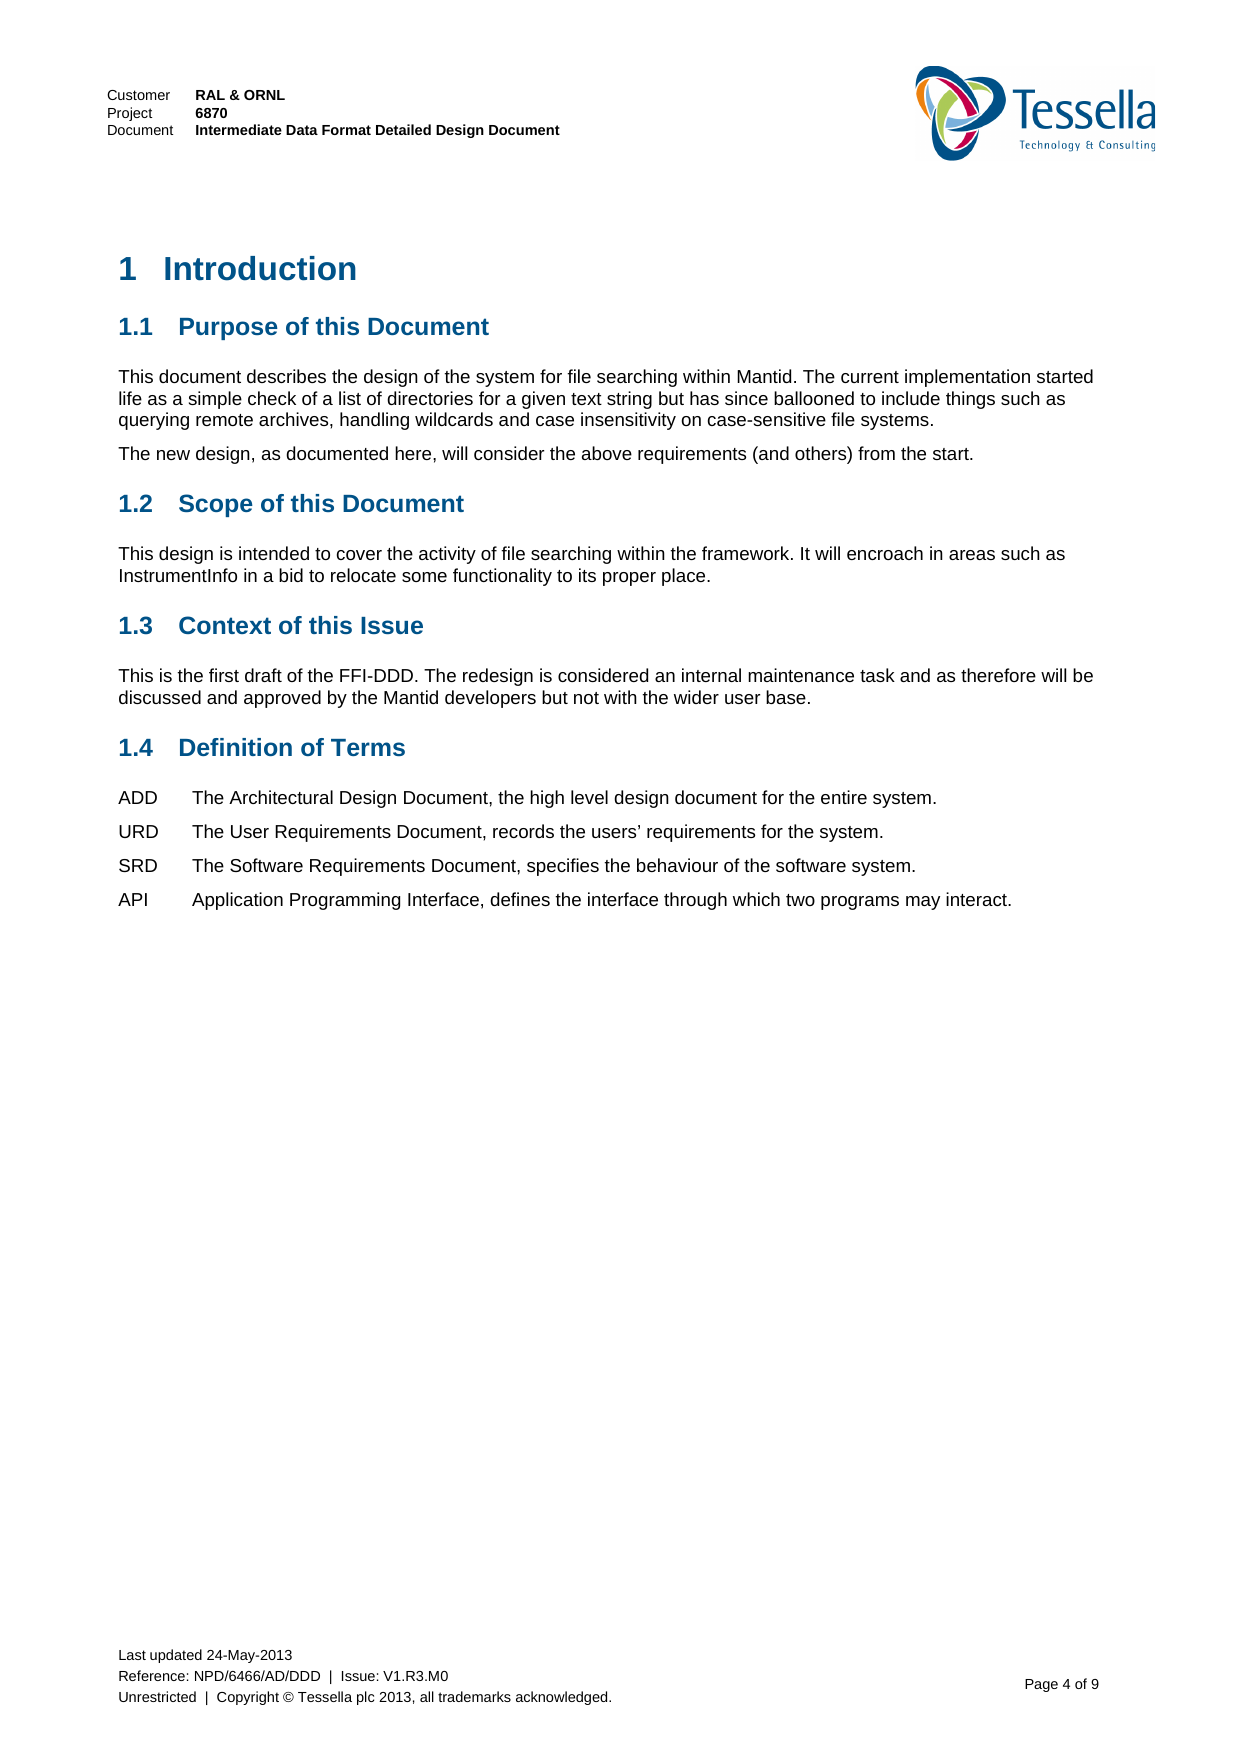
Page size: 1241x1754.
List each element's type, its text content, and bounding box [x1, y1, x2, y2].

picture [915, 66, 1156, 161]
text This design is intended to cover the activity of file searching within the framework. It will encroach in areas such as InstrumentInfo in a bid to relocate some functionality to its proper place. [118, 543, 1122, 586]
table_header ADD [107, 787, 181, 821]
subtitle Purpose of this Document [118, 312, 1122, 341]
subtitle Context of this Issue [118, 611, 1122, 640]
subtitle Scope of this Document [118, 489, 1122, 518]
table_cell URD [107, 821, 181, 855]
text This is the first draft of the FFI-DDD. The redesign is considered an internal maintenance task and as therefore will be discussed and approved by the Mantid developers but not with the wider user base. [118, 665, 1122, 708]
table_cell The User Requirements Document, records the users’ requirements for the system. [181, 821, 1045, 855]
subtitle Introduction [118, 248, 1122, 287]
text This document describes the design of the system for file searching within Mantid. The current implementation started life as a simple check of a list of directories for a given text string but has since ballooned to include things such as querying remote archives, handling wildcards and case insensitivity on case-sensitive file systems. [118, 366, 1122, 430]
table_header The Architectural Design Document, the high level design document for the entire system. [181, 787, 1045, 821]
subtitle Definition of Terms [118, 733, 1122, 762]
text The new design, as documented here, will consider the above requirements (and others) from the start. [118, 443, 1122, 464]
table_cell API [107, 889, 181, 957]
table_cell SRD [107, 855, 181, 889]
table_cell Application Programming Interface, defines the interface through which two programs may interact. [181, 889, 1045, 957]
table_cell The Software Requirements Document, specifies the behaviour of the software system. [181, 855, 1045, 889]
